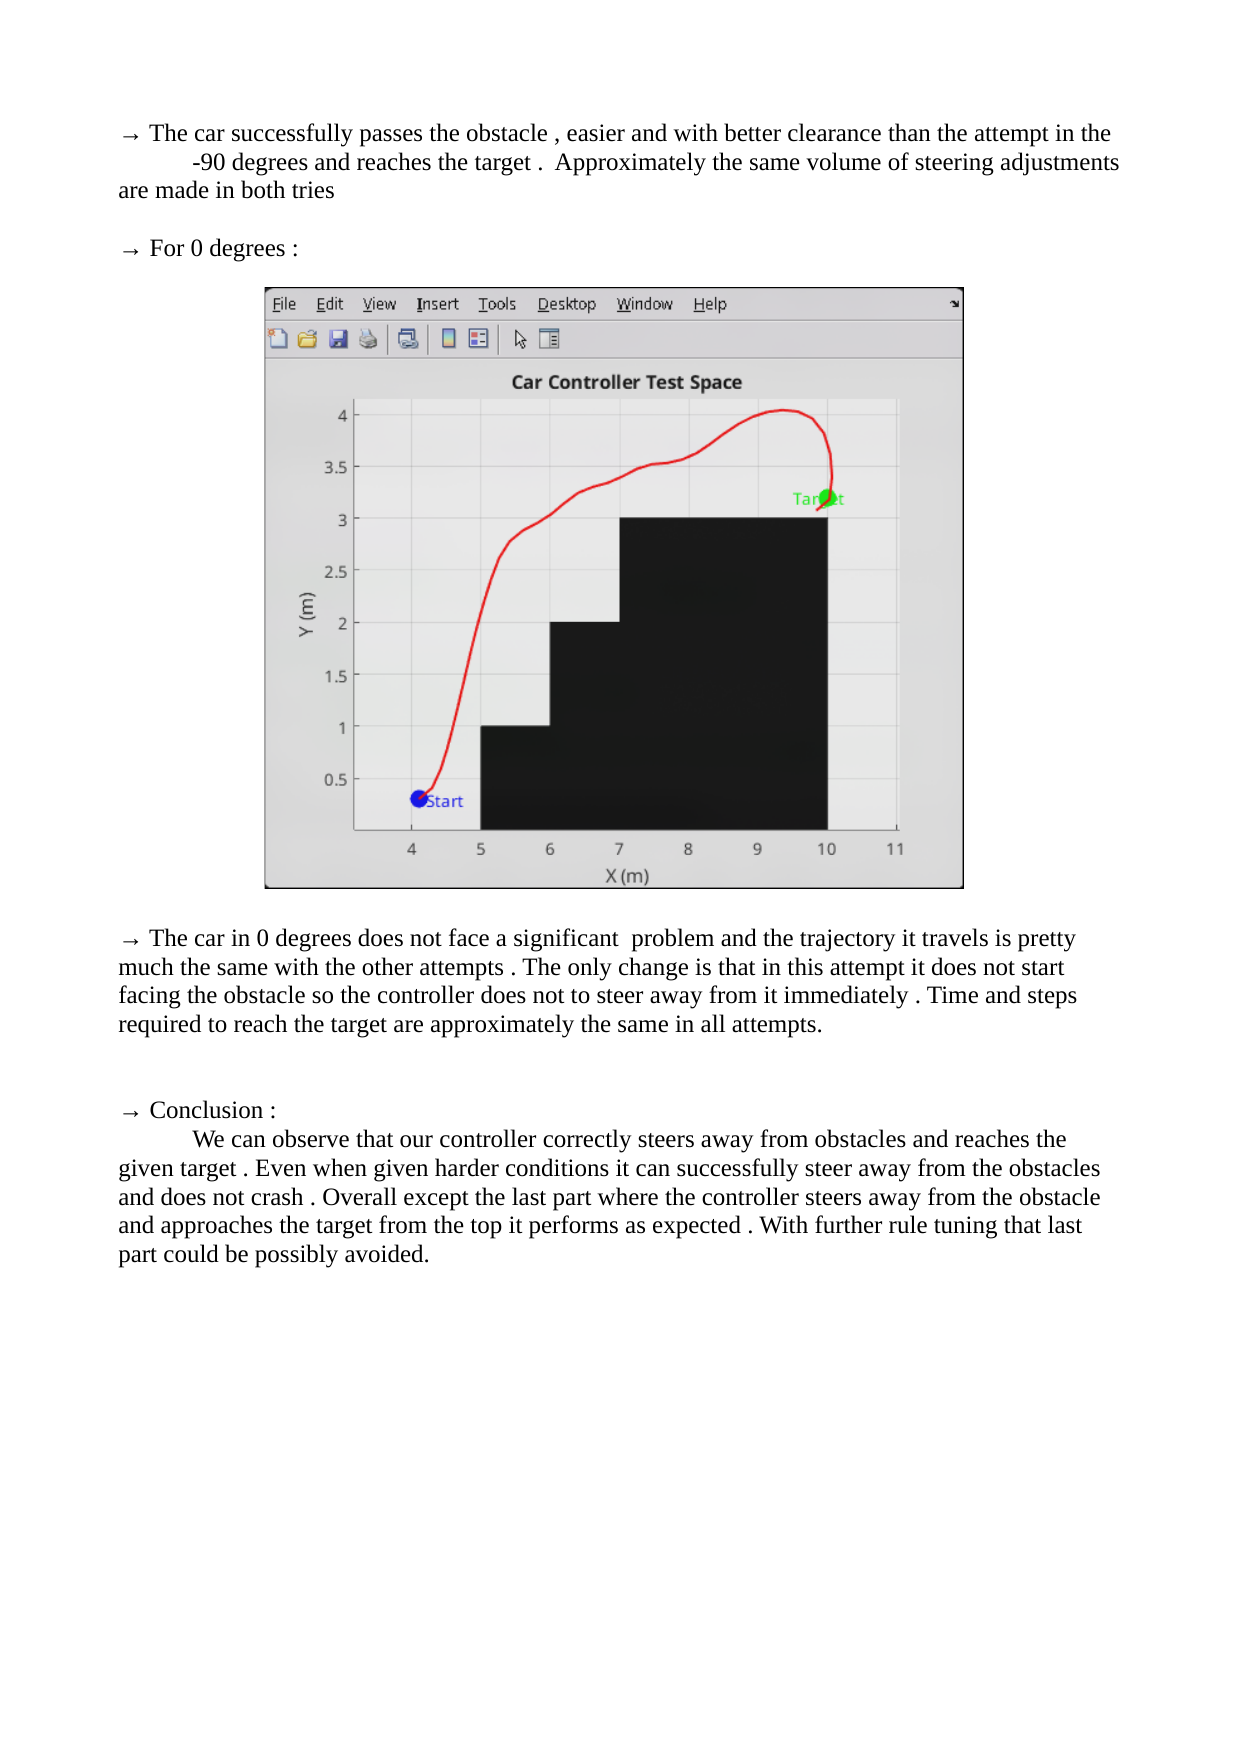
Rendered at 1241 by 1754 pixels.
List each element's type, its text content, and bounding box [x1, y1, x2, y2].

text → Conclusion : [118, 1096, 1122, 1124]
text → The car in 0 degrees does not face a significant problem and the trajectory it travels is pretty much the same with the other attempts . The only change is that in this attempt it does not start facing the obstacle so the controller does not to steer away from it immediately . Time and steps required to reach the target are approximately the same in all attempts. [118, 923, 1122, 1038]
picture [264, 287, 964, 889]
text We can observe that our controller correctly steers away from obstacles and reaches the given target . Even when given harder conditions it can successfully steer away from the obstacles and does not crash . Overall except the last part where the controller steers away from the obstacle [118, 1124, 1122, 1211]
text → The car successfully passes the obstacle , easier and with better clearance than the attempt in the -90 degrees and reaches the target . Approximately the same volume of steering adjustments are made in both tries [118, 118, 1122, 204]
text and approaches the target from the top it performs as expected . With further rule tuning that last part could be possibly avoided. [118, 1211, 1122, 1268]
